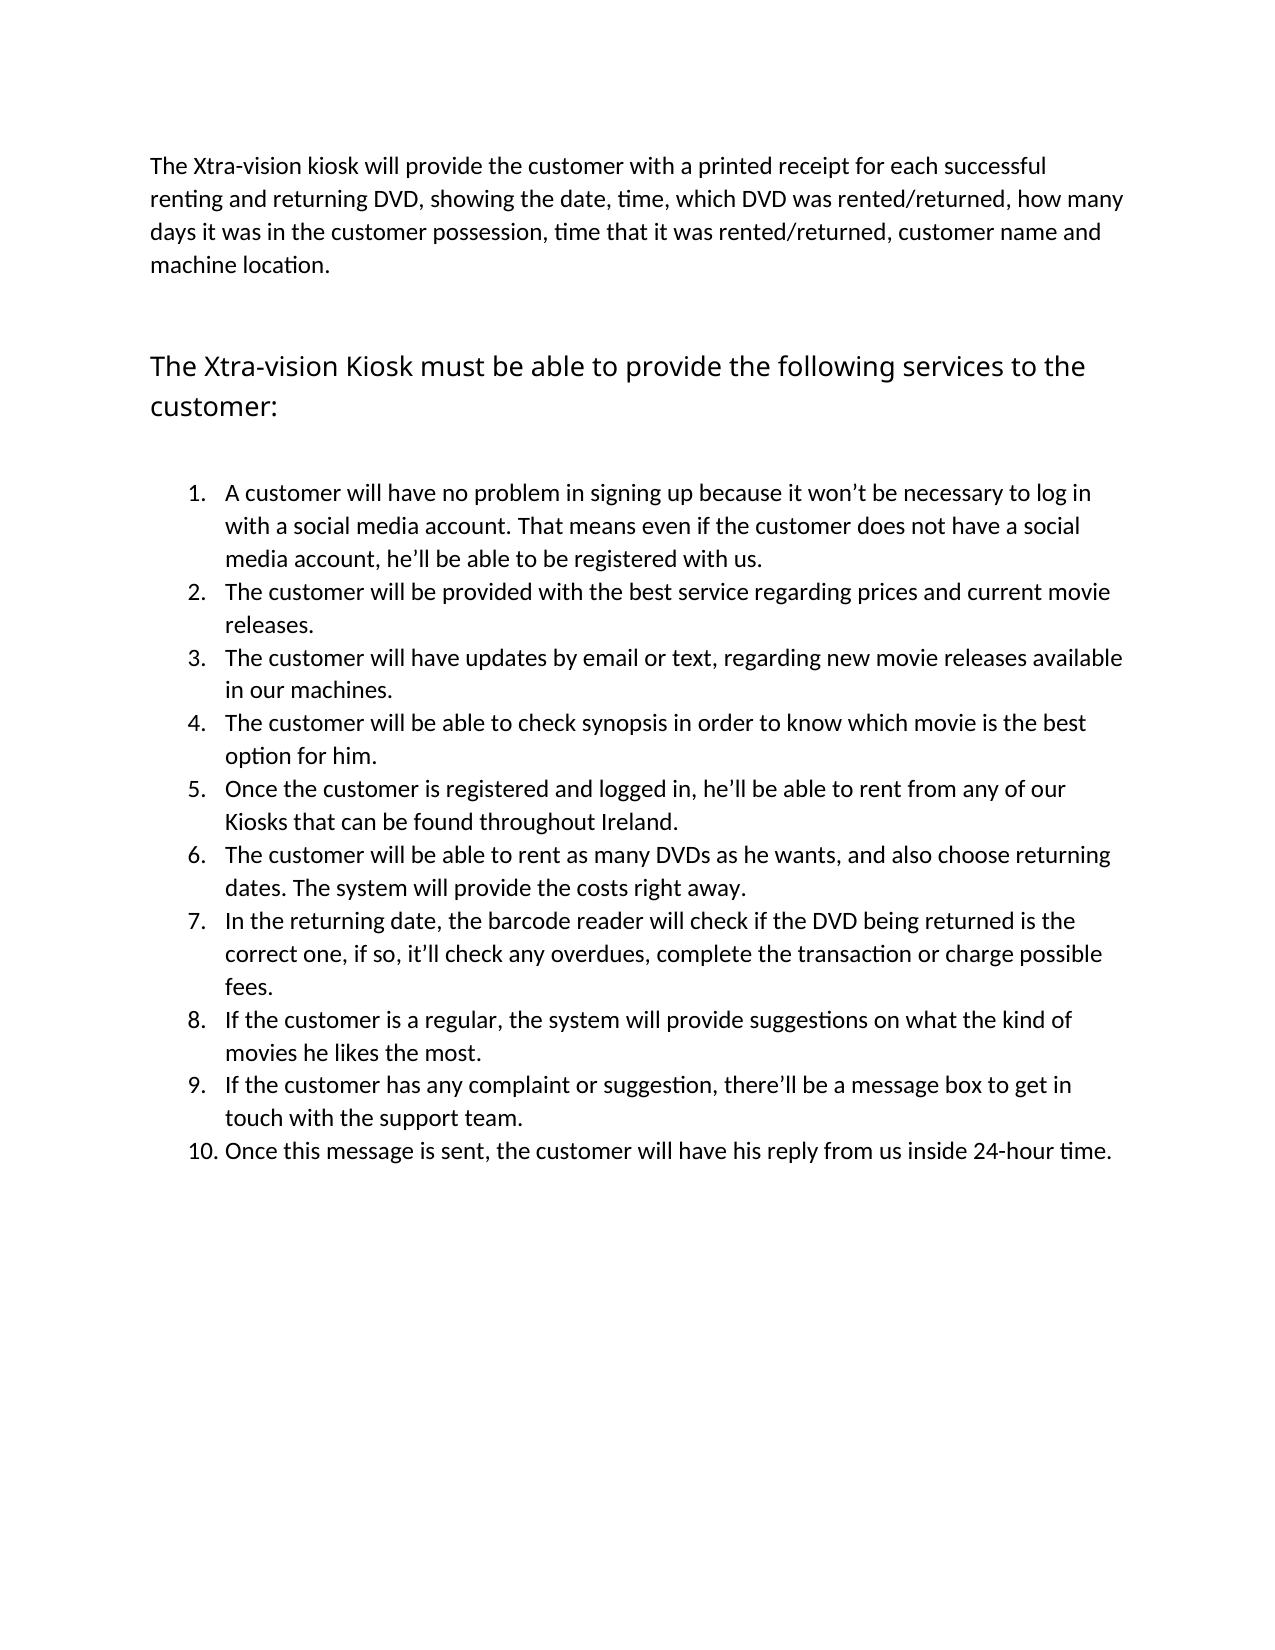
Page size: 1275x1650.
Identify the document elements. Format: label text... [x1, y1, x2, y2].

list Once the customer is registered and logged in, he’ll be able to rent from any of our Kiosks that can be found throughout Ireland. [187, 773, 1125, 837]
list The customer will have updates by email or text, regarding new movie releases available in our machines. [187, 642, 1125, 705]
list The customer will be able to check synopsis in order to know which movie is the best option for him. [187, 707, 1125, 771]
list The customer will be able to rent as many DVDs as he wants, and also choose returning dates. The system will provide the costs right away. [187, 839, 1125, 903]
list A customer will have no problem in signing up because it won’t be necessary to log in with a social media account. That means even if the customer does not have a social media account, he’ll be able to be registered with us. [187, 477, 1125, 573]
list Once this message is sent, the customer will have his reply from us inside 24-hour time. [187, 1135, 1125, 1166]
list The customer will be provided with the best service regarding prices and current movie releases. [187, 576, 1125, 639]
list In the returning date, the barcode reader will check if the DVD being returned is the correct one, if so, it’ll check any overdues, complete the transaction or charge possible fees. [187, 905, 1125, 1001]
list If the customer has any complaint or suggestion, there’ll be a message box to get in touch with the support team. [187, 1069, 1125, 1133]
list If the customer is a regular, the system will provide suggestions on what the kind of movies he likes the most. [187, 1004, 1125, 1067]
text The Xtra-vision kiosk will provide the customer with a printed receipt for each successful renting and returning DVD, showing the date, time, which DVD was rented/returned, how many days it was in the customer possession, time that it was rented/returned, customer name and machine location. [150, 150, 1125, 279]
subtitle The Xtra-vision Kiosk must be able to provide the following services to the customer: [150, 348, 1125, 424]
